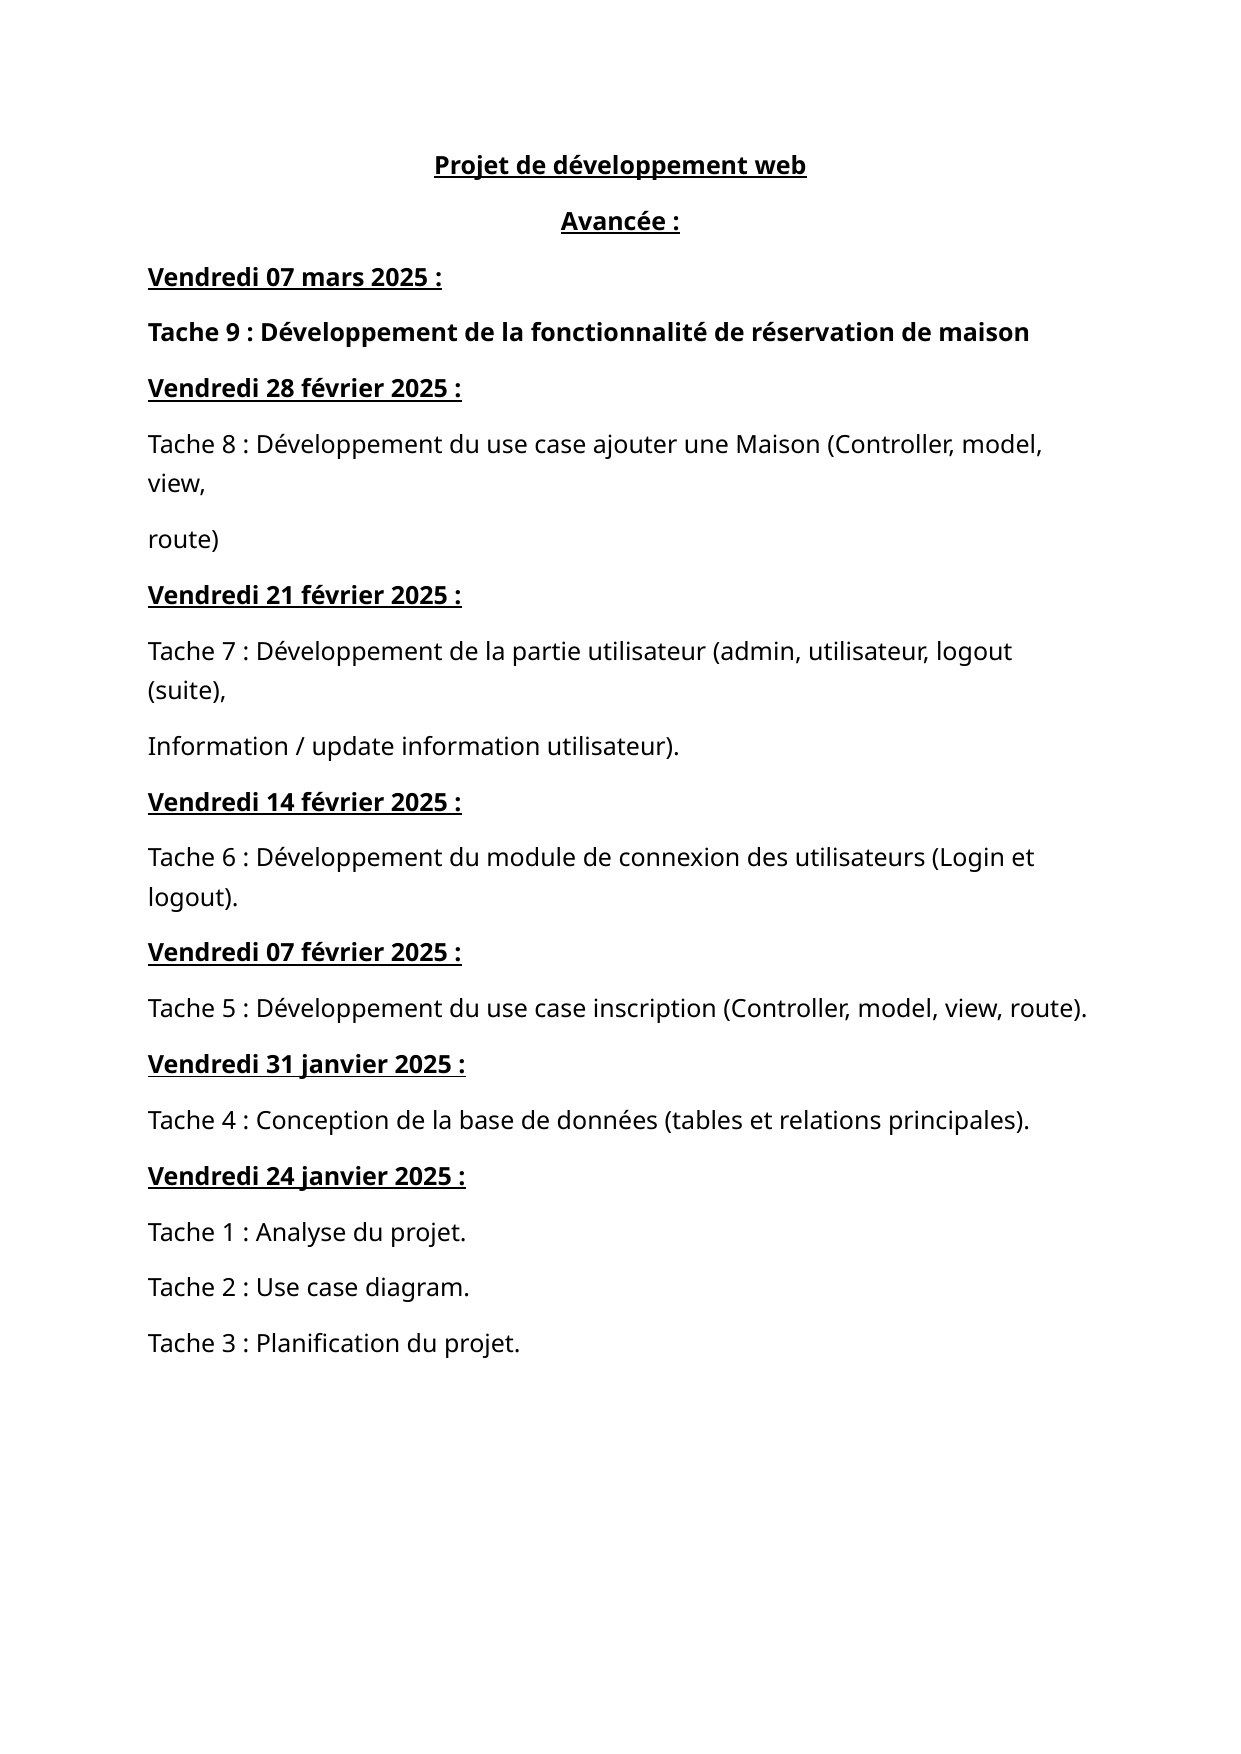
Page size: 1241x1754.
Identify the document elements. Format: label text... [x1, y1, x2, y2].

text Vendredi 07 mars 2025 : [148, 259, 1093, 293]
text Tache 7 : Développement de la partie utilisateur (admin, utilisateur, logout (suite), [148, 633, 1093, 707]
text Tache 5 : Développement du use case inscription (Controller, model, view, route). [148, 991, 1093, 1025]
text Tache 1 : Analyse du projet. [148, 1214, 1093, 1248]
text Tache 9 : Développement de la fonctionnalité de réservation de maison [148, 315, 1093, 349]
text Vendredi 14 février 2025 : [148, 784, 1093, 818]
text Tache 3 : Planification du projet. [148, 1326, 1093, 1360]
text Projet de développement web [148, 148, 1093, 182]
text route) [148, 522, 1093, 556]
text Tache 8 : Développement du use case ajouter une Maison (Controller, model, view, [148, 427, 1093, 500]
text Avancée : [148, 203, 1093, 237]
text Vendredi 24 janvier 2025 : [148, 1158, 1093, 1192]
text Tache 2 : Use case diagram. [148, 1270, 1093, 1304]
text Vendredi 31 janvier 2025 : [148, 1047, 1093, 1081]
text Vendredi 21 février 2025 : [148, 578, 1093, 612]
text Information / update information utilisateur). [148, 728, 1093, 762]
text Vendredi 07 février 2025 : [148, 935, 1093, 969]
text Vendredi 28 février 2025 : [148, 371, 1093, 405]
text Tache 6 : Développement du module de connexion des utilisateurs (Login et logout). [148, 840, 1093, 913]
text Tache 4 : Conception de la base de données (tables et relations principales). [148, 1103, 1093, 1137]
